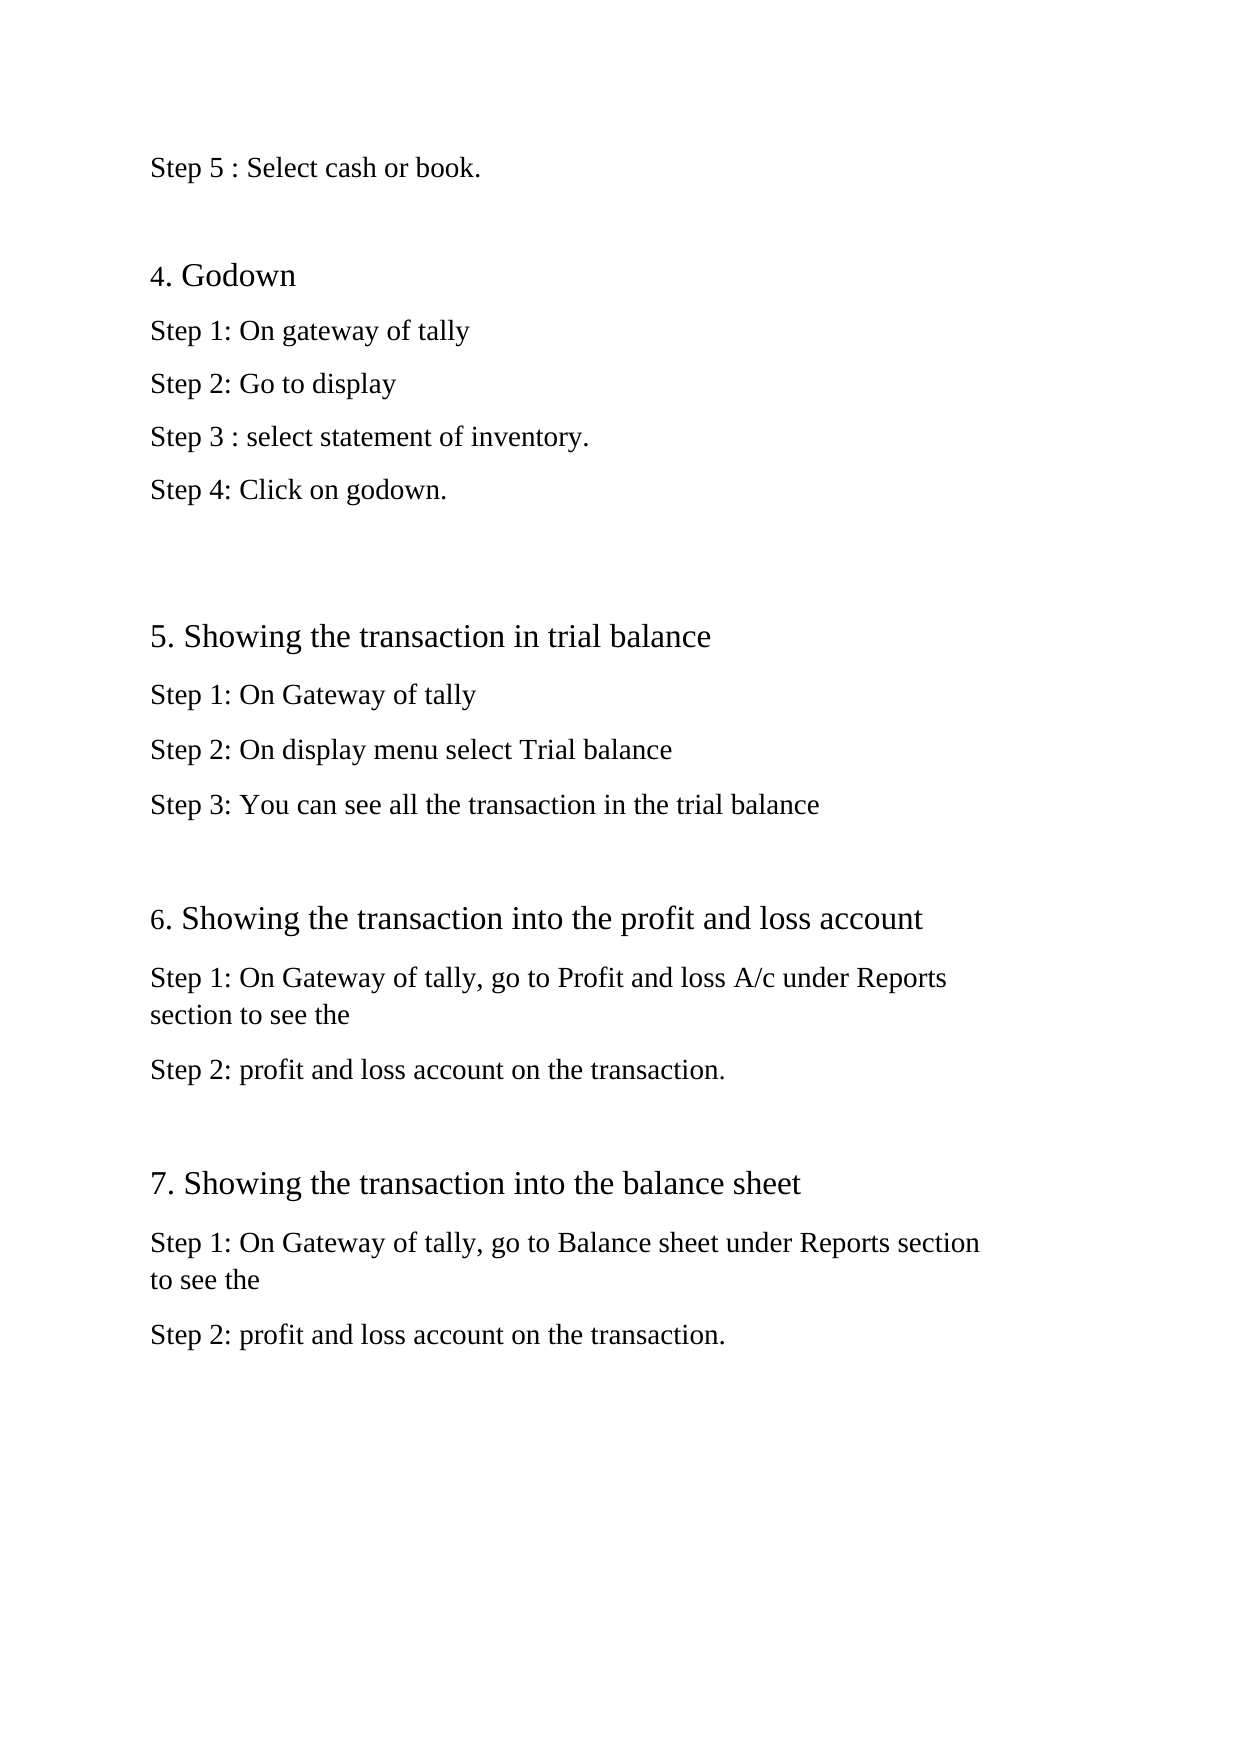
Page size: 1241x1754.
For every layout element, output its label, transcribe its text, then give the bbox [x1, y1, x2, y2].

text Step 1: On Gateway of tally, go to Balance sheet under Reports section to see the [150, 1225, 1002, 1296]
text Step 1: On Gateway of tally, go to Profit and loss A/c under Reports section to see the [150, 960, 1002, 1031]
text 5. Showing the transaction in trial balance [150, 616, 1090, 654]
text Step 3: You can see all the transaction in the trial balance [150, 787, 1090, 821]
text Step 2: profit and loss account on the transaction. [150, 1317, 1090, 1351]
text Step 2: Go to display [150, 366, 1090, 400]
text Step 2: profit and loss account on the transaction. [150, 1052, 1090, 1086]
text Step 2: On display menu select Trial balance [150, 732, 1090, 766]
text 7. Showing the transaction into the balance sheet [150, 1163, 1090, 1201]
text Step 3 : select statement of inventory. [150, 419, 1090, 453]
text Step 1: On gateway of tally [150, 313, 1090, 347]
text 6. Showing the transaction into the profit and loss account [150, 898, 1090, 936]
text Step 5 : Select cash or book. [150, 150, 1090, 183]
text 4. Godown [150, 256, 1090, 294]
text Step 4: Click on godown. [150, 472, 1090, 506]
text Step 1: On Gateway of tally [150, 677, 1090, 711]
